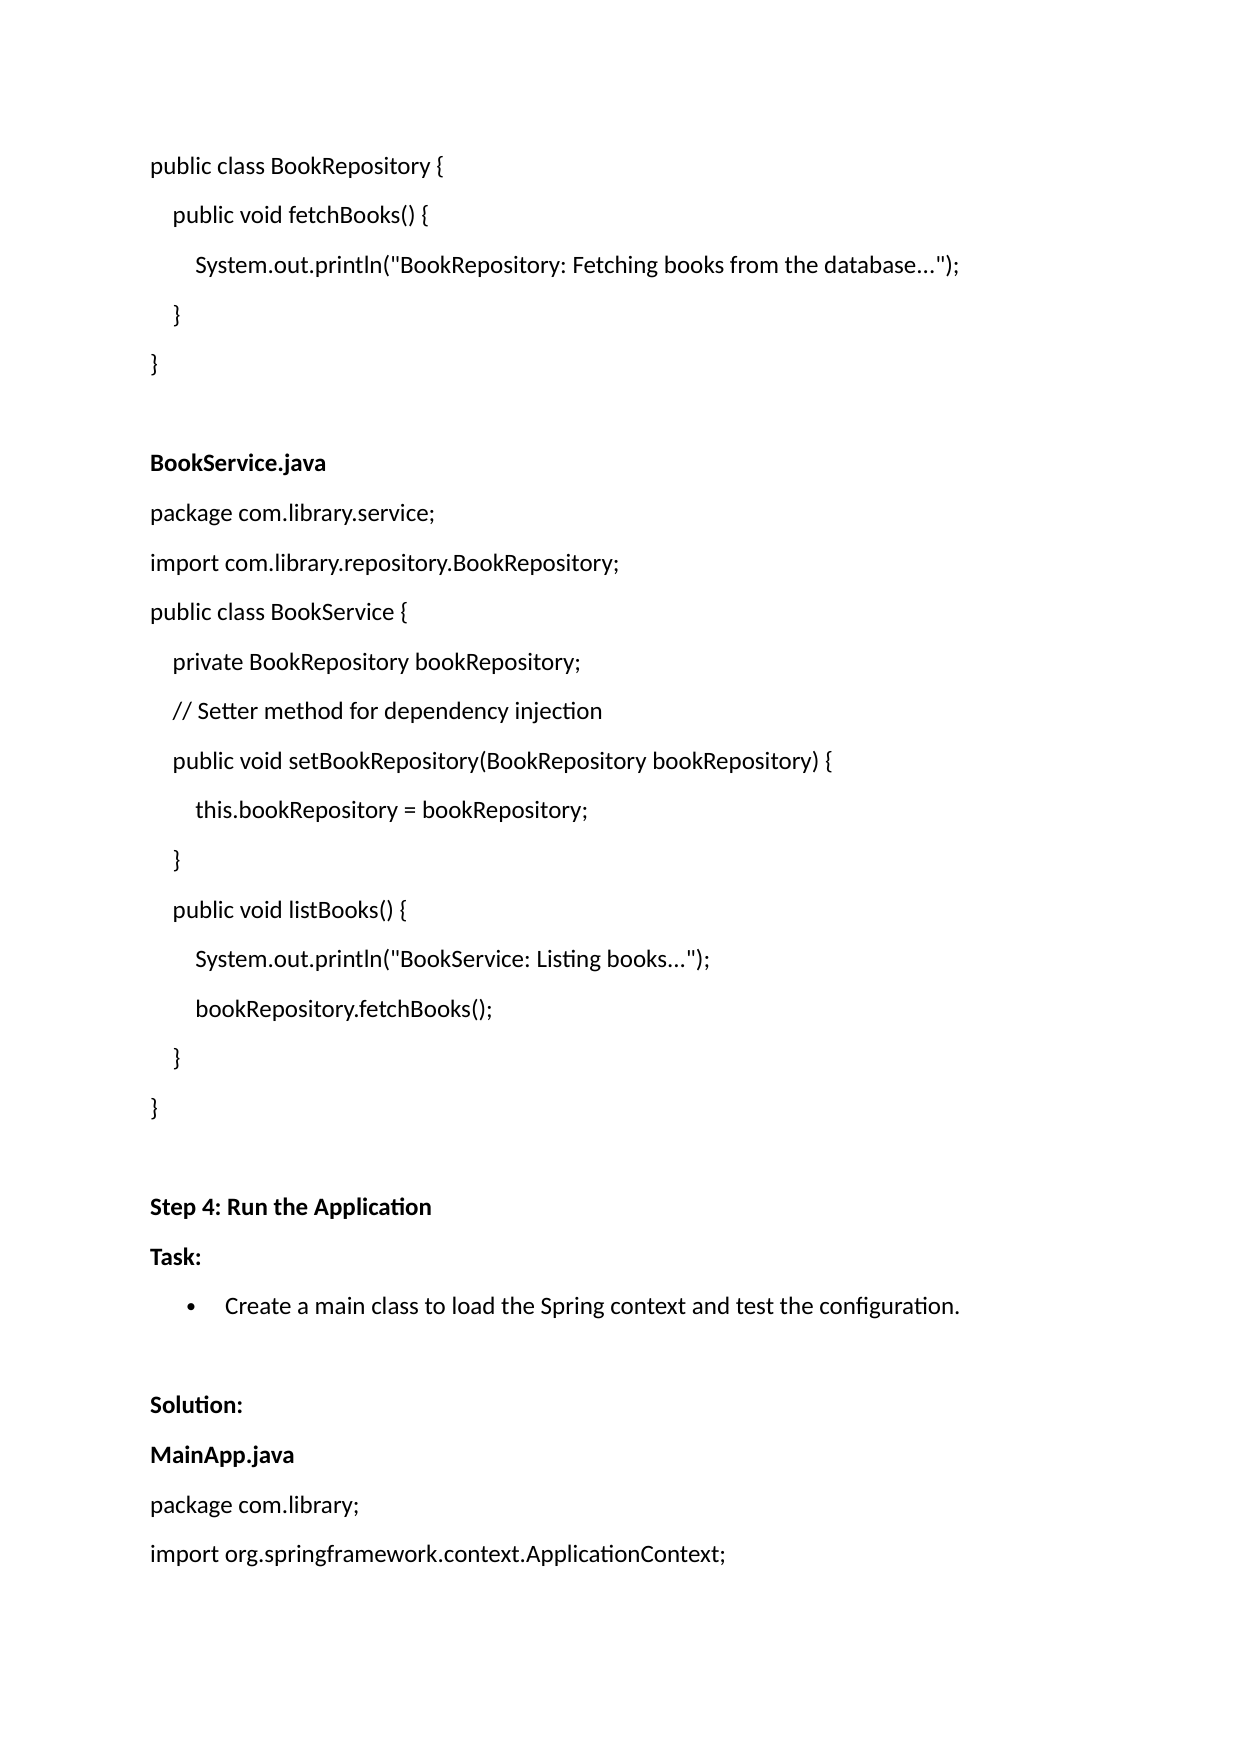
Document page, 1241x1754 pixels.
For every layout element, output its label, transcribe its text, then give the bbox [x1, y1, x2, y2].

text import org.springframework.context.ApplicationContext; [150, 1538, 1090, 1569]
text } [150, 1042, 1090, 1073]
text bookRepository.fetchBooks(); [150, 993, 1090, 1023]
text this.bookRepository = bookRepository; [150, 794, 1090, 825]
text import com.library.repository.BookRepository; [150, 547, 1090, 577]
text public void setBookRepository(BookRepository bookRepository) { [150, 745, 1090, 776]
text package com.library; [150, 1489, 1090, 1519]
text package com.library.service; [150, 497, 1090, 528]
text Task: [150, 1241, 1090, 1271]
text MainApp.java [150, 1439, 1090, 1470]
text public class BookService { [150, 596, 1090, 627]
list Create a main class to load the Spring context and test the configuration. [187, 1290, 1090, 1321]
text BookService.java [150, 447, 1090, 478]
text Step 4: Run the Application [150, 1191, 1090, 1222]
text System.out.println("BookService: Listing books..."); [150, 943, 1090, 974]
text } [150, 299, 1090, 329]
text } [150, 1092, 1090, 1123]
text } [150, 348, 1090, 379]
text public void listBooks() { [150, 894, 1090, 924]
text System.out.println("BookRepository: Fetching books from the database..."); [150, 249, 1090, 280]
text // Setter method for dependency injection [150, 695, 1090, 726]
text public void fetchBooks() { [150, 199, 1090, 230]
text private BookRepository bookRepository; [150, 646, 1090, 676]
text Solution: [150, 1389, 1090, 1420]
text } [150, 844, 1090, 875]
text public class BookRepository { [150, 150, 1090, 181]
